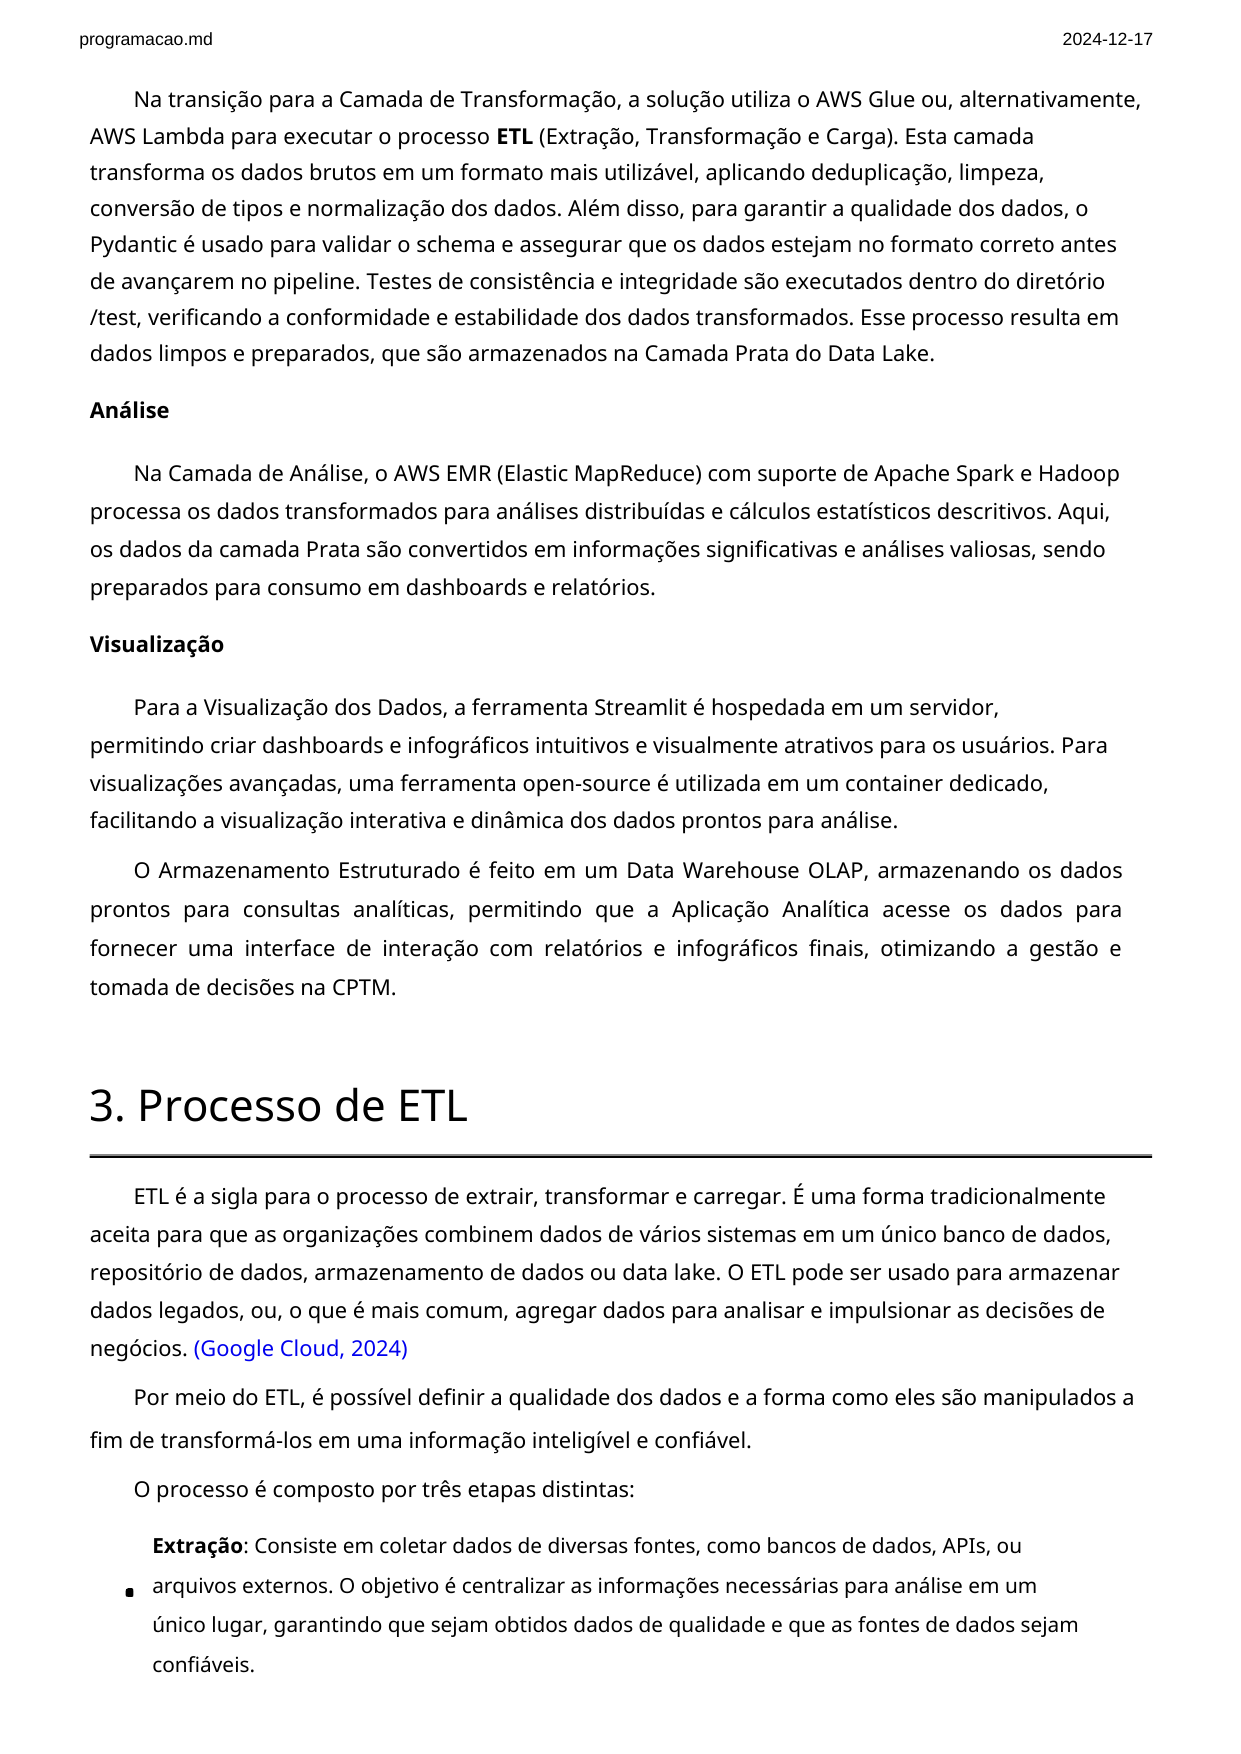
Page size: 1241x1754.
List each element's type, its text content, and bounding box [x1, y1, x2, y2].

text Para a Visualização dos Dados, a ferramenta Streamlit é hospedada em um servidor, permitindo criar dashboards e infográficos intuitivos e visualmente atrativos para os usuários. Para visualizações avançadas, uma ferramenta open-source é utilizada em um container dedicado, facilitando a visualização interativa e dinâmica dos dados prontos para análise. [89, 692, 1115, 835]
text ETL é a sigla para o processo de extrair, transformar e carregar. É uma forma tradicionalmente aceita para que as organizações combinem dados de vários sistemas em um único banco de dados, repositório de dados, armazenamento de dados ou data lake. O ETL pode ser usado para armazenar dados legados, ou, o que é mais comum, agregar dados para analisar e impulsionar as decisões de negócios. (Google Cloud, 2024) [89, 1181, 1151, 1362]
picture [89, 1154, 1153, 1158]
text programacao.md 2024-12-17 [79, 28, 1161, 49]
text Na Camada de Análise, o AWS EMR (Elastic MapReduce) com suporte de Apache Spark e Hadoop processa os dados transformados para análises distribuídas e cálculos estatísticos descritivos. Aqui, os dados da camada Prata são convertidos em informações significativas e análises valiosas, sendo preparados para consumo em dashboards e relatórios. [89, 458, 1134, 601]
text O Armazenamento Estruturado é feito em um Data Warehouse OLAP, armazenando os dados prontos para consultas analíticas, permitindo que a Aplicação Analítica acesse os dados para fornecer uma interface de interação com relatórios e infográficos finais, otimizando a gestão e tomada de decisões na CPTM. [89, 854, 1124, 1001]
text Visualização [89, 629, 1161, 658]
text O processo é composto por três etapas distintas: [89, 1474, 1161, 1504]
text Na transição para a Camada de Transformação, a solução utiliza o AWS Glue ou, alternativamente, AWS Lambda para executar o processo ETL (Extração, Transformação e Carga). Esta camada transforma os dados brutos em um formato mais utilizável, aplicando deduplicação, limpeza, conversão de tipos e normalização dos dados. Além disso, para garantir a qualidade dos dados, o Pydantic é usado para validar o schema e assegurar que os dados estejam no formato correto antes de avançarem no pipeline. Testes de consistência e integridade são executados dentro do diretório /test, verificando a conformidade e estabilidade dos dados transformados. Esse processo resulta em dados limpos e preparados, que são armazenados na Camada Prata do Data Lake. [89, 84, 1142, 368]
text Análise [89, 395, 1161, 425]
text Extração: Consiste em coletar dados de diversas fontes, como bancos de dados, APIs, ou arquivos externos. O objetivo é centralizar as informações necessárias para análise em um único lugar, garantindo que sejam obtidos dados de qualidade e que as fontes de dados sejam confiáveis. [152, 1531, 1097, 1679]
picture [125, 1588, 134, 1597]
text Por meio do ETL, é possível definir a qualidade dos dados e a forma como eles são manipulados a fim de transformá-los em uma informação inteligível e confiável. [89, 1382, 1144, 1455]
text 3. Processo de ETL [89, 1075, 1161, 1134]
